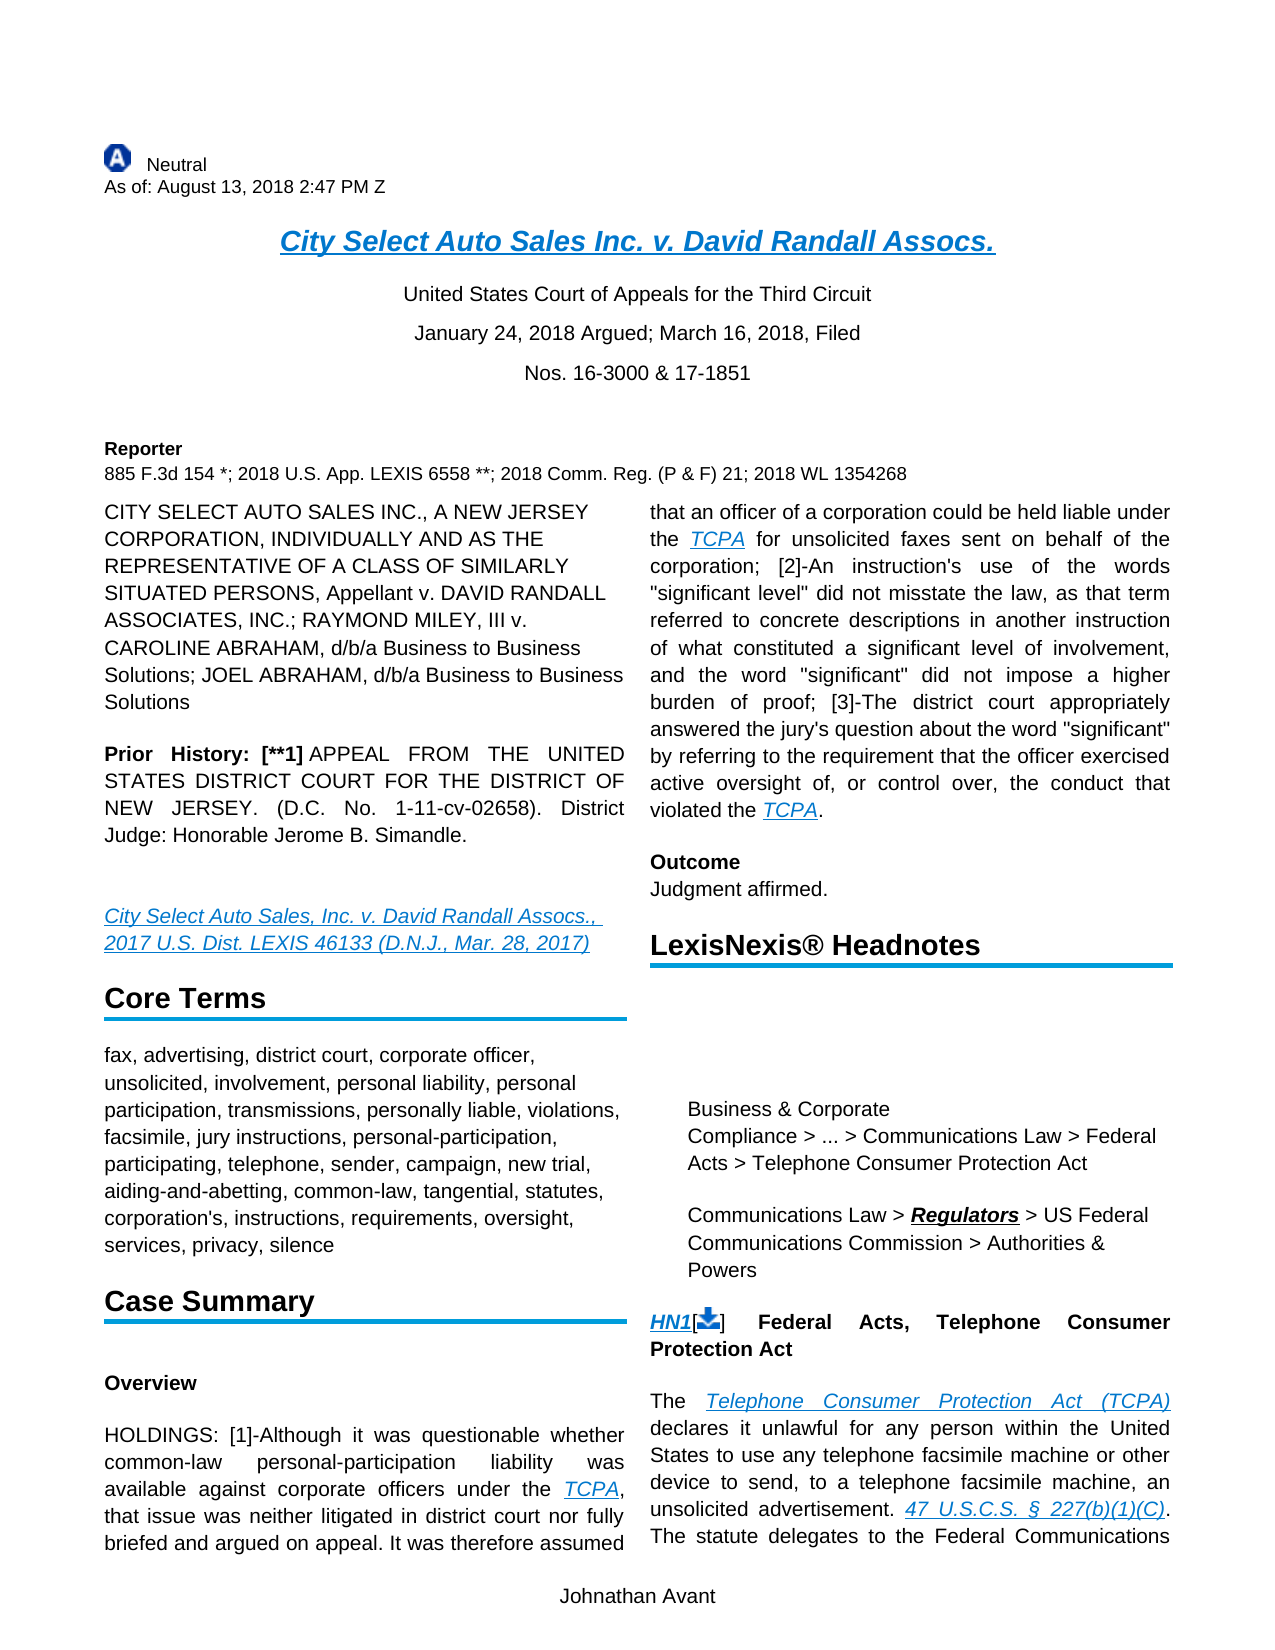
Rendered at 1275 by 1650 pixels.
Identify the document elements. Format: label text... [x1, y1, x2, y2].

text Reporter [104, 434, 1171, 459]
text Nos. 16-3000 & 17-1851 [104, 358, 1171, 385]
text City Select Auto Sales, Inc. v. David Randall Assocs., 2017 U.S. Dist. LEXIS 46133 (D.N.J., Mar. 28, 2017) [104, 872, 625, 955]
text 885 F.3d 154 *; 2018 U.S. App. LEXIS 6558 **; 2018 Comm. Reg. (P & F) 21; 2018 WL 1354268 [104, 459, 1171, 484]
text Overview [104, 1367, 625, 1394]
picture [104, 144, 131, 172]
text Core Terms [104, 980, 625, 1015]
text CITY SELECT AUTO SALES INC., A NEW JERSEY CORPORATION, INDIVIDUALLY AND AS THE REPRESENTATIVE OF A CLASS OF SIMILARLY SITUATED PERSONS, Appellant v. DAVID RANDALL ASSOCIATES, INC.; RAYMOND MILEY, III v. CAROLINE ABRAHAM, d/b/a Business to Business Solutions; JOEL ABRAHAM, d/b/a Business to Business Solutions [104, 497, 625, 713]
text Case Summary [104, 1282, 625, 1317]
text LexisNexis® Headnotes [650, 926, 1171, 961]
text Outcome [650, 847, 1171, 874]
picture [697, 1307, 720, 1329]
text Judgment affirmed. [650, 874, 1171, 901]
text Business & Corporate Compliance > ... > Communications Law > Federal Acts > Telephone Consumer Protection Act [687, 1094, 1171, 1175]
text Prior History: [**1] APPEAL FROM THE UNITED STATES DISTRICT COURT FOR THE DISTRICT OF NEW JERSEY. (D.C. No. 1-11-cv-02658). District Judge: Honorable Jerome B. Simandle. [104, 738, 625, 847]
text January 24, 2018 Argued; March 16, 2018, Filed [104, 318, 1171, 345]
text United States Court of Appeals for the Third Circuit [104, 278, 1171, 306]
text Communications Law > Regulators > US Federal Communications Commission > Authorities & Powers [687, 1200, 1171, 1281]
subtitle City Select Auto Sales Inc. v. David Randall Assocs. [104, 222, 1171, 258]
text HN1[] Federal Acts, Telephone Consumer Protection Act [650, 1306, 1171, 1361]
text HOLDINGS: [1]-Although it was questionable whether common-law personal-participation liability was available against corporate officers under the TCPA, that issue was neither litigated in district court nor fully briefed and argued on appeal. It was therefore assumed that an officer of a corporation could be held liable under the TCPA for unsolicited faxes sent on behalf of the corporation; [2]-An instruction's use of the words "significant level" did not misstate the law, as that term referred to concrete descriptions in another instruction of what constituted a significant level of involvement, and the word "significant" did not impose a higher burden of proof; [3]-The district court appropriately answered the jury's question about the word "significant" by referring to the requirement that the officer exercised active oversight of, or control over, the conduct that violated the TCPA. [650, 497, 1171, 822]
text HOLDINGS: [1]-Although it was questionable whether common-law personal-participation liability was available against corporate officers under the TCPA, that issue was neither litigated in district court nor fully briefed and argued on appeal. It was therefore assumed that an officer of a corporation could be held liable under the TCPA for unsolicited faxes sent on behalf of the corporation; [2]-An instruction's use of the words "significant level" did not misstate the law, as that term referred to concrete descriptions in another instruction of what constituted a significant level of involvement, and the word "significant" did not impose a higher burden of proof; [3]-The district court appropriately answered the jury's question about the word "significant" by referring to the requirement that the officer exercised active oversight of, or control over, the conduct that violated the TCPA. [104, 1419, 625, 1555]
text fax, advertising, district court, corporate officer, unsolicited, involvement, personal liability, personal participation, transmissions, personally liable, violations, facsimile, jury instructions, personal-participation, participating, telephone, sender, campaign, new trial, aiding-and-abetting, common-law, tangential, statutes, corporation's, instructions, requirements, oversight, services, privacy, silence [104, 1040, 625, 1257]
text Neutral As of: August 13, 2018 2:47 PM Z [104, 145, 1171, 197]
